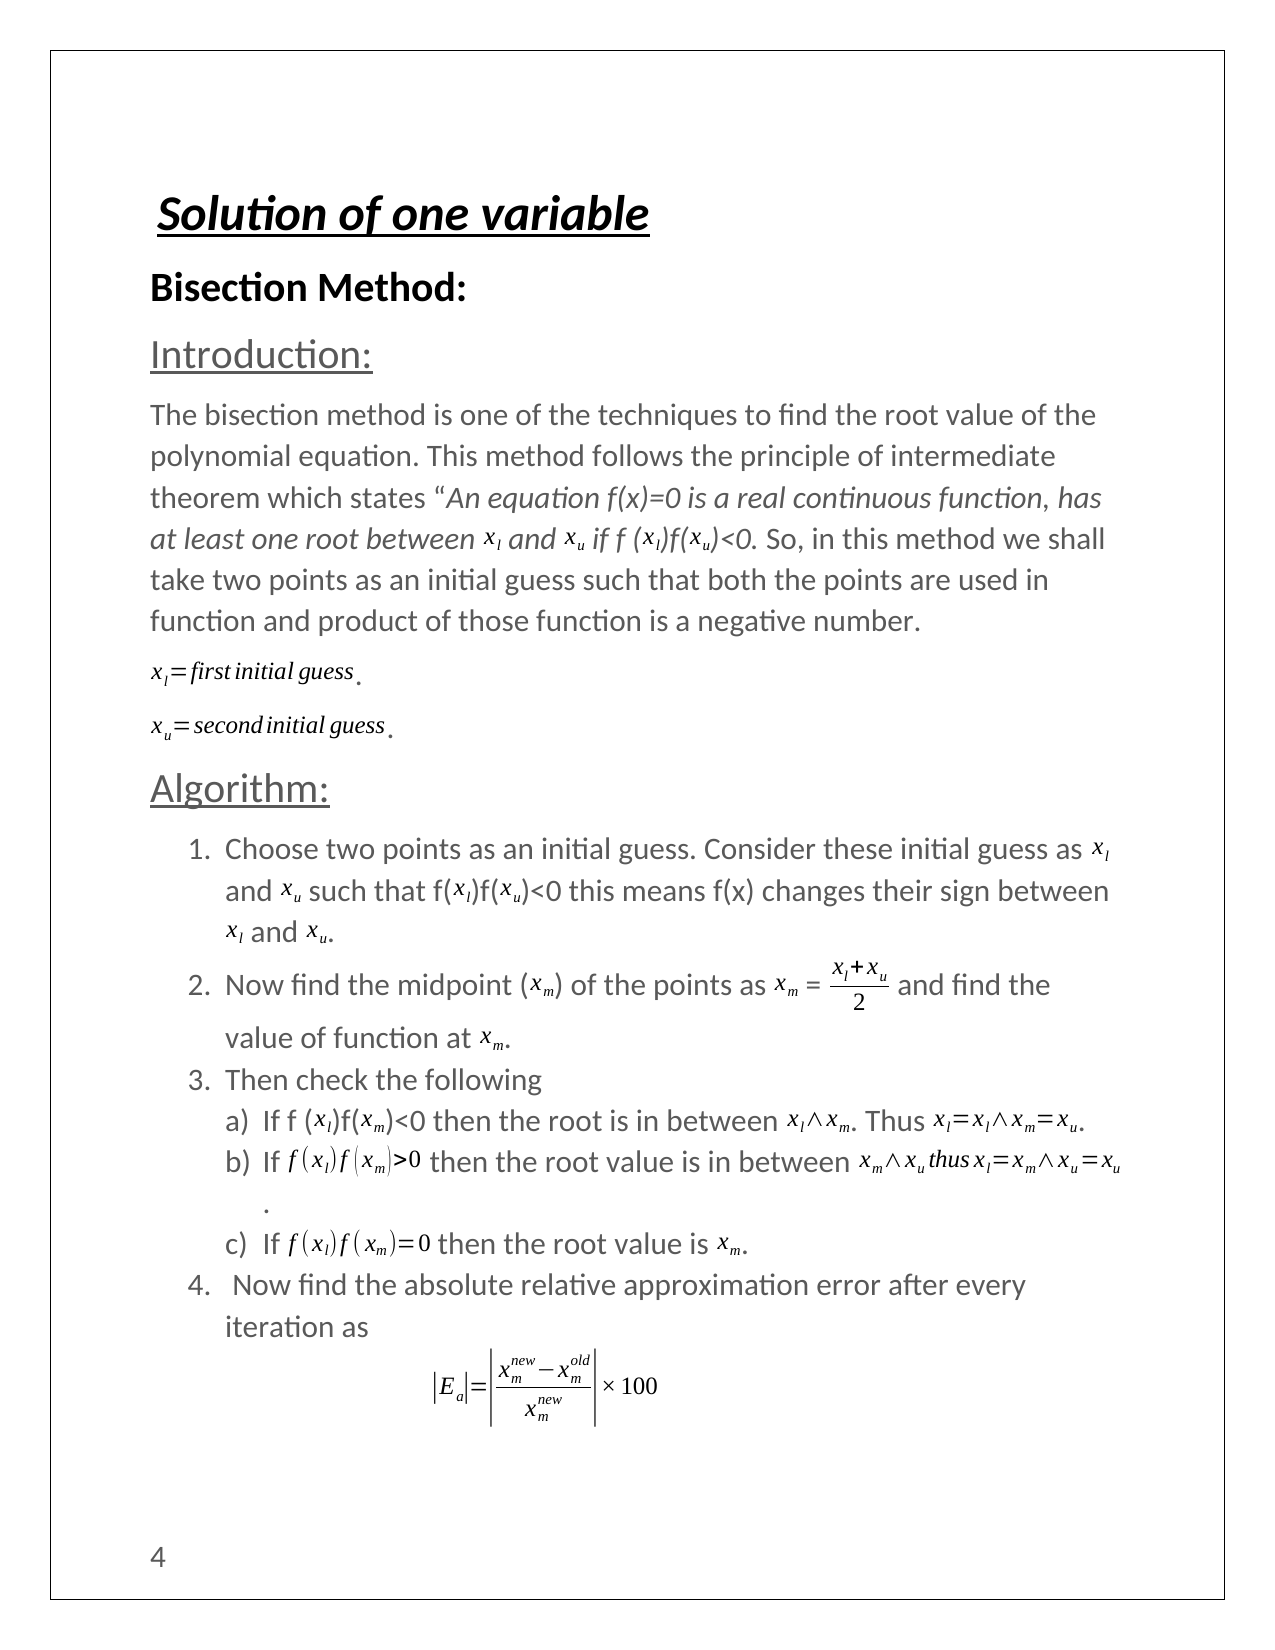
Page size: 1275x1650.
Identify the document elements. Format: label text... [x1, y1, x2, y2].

text . [150, 708, 1125, 747]
list Now find the absolute relative approximation error after every iteration as [187, 1266, 1125, 1345]
list Now find the midpoint () of the points as = and find the value of function at . [187, 953, 1125, 1057]
text Introduction: [150, 328, 1125, 379]
list Choose two points as an initial guess. Consider these initial guess as and such that f()f()<0 this means f(x) changes their sign between and . [187, 829, 1125, 950]
text . [150, 655, 1125, 693]
text Bisection Method: [150, 261, 1125, 311]
text The bisection method is one of the techniques to find the root value of the polynomial equation. This method follows the principle of intermediate theorem which states “An equation f(x)=0 is a real continuous function, has at least one root between and if f ()f()<0. So, in this method we shall take two points as an initial guess such that both the points are used in function and product of those function is a negative number. [150, 395, 1125, 639]
list If f ()f()<0 then the root is in between . Thus . [225, 1101, 1125, 1139]
text Algorithm: [150, 762, 1125, 813]
text Solution of one variable [150, 182, 1125, 243]
list If then the root value is . [225, 1224, 1125, 1262]
list Then check the following [187, 1060, 1125, 1098]
list If then the root value is in between . [225, 1142, 1125, 1221]
